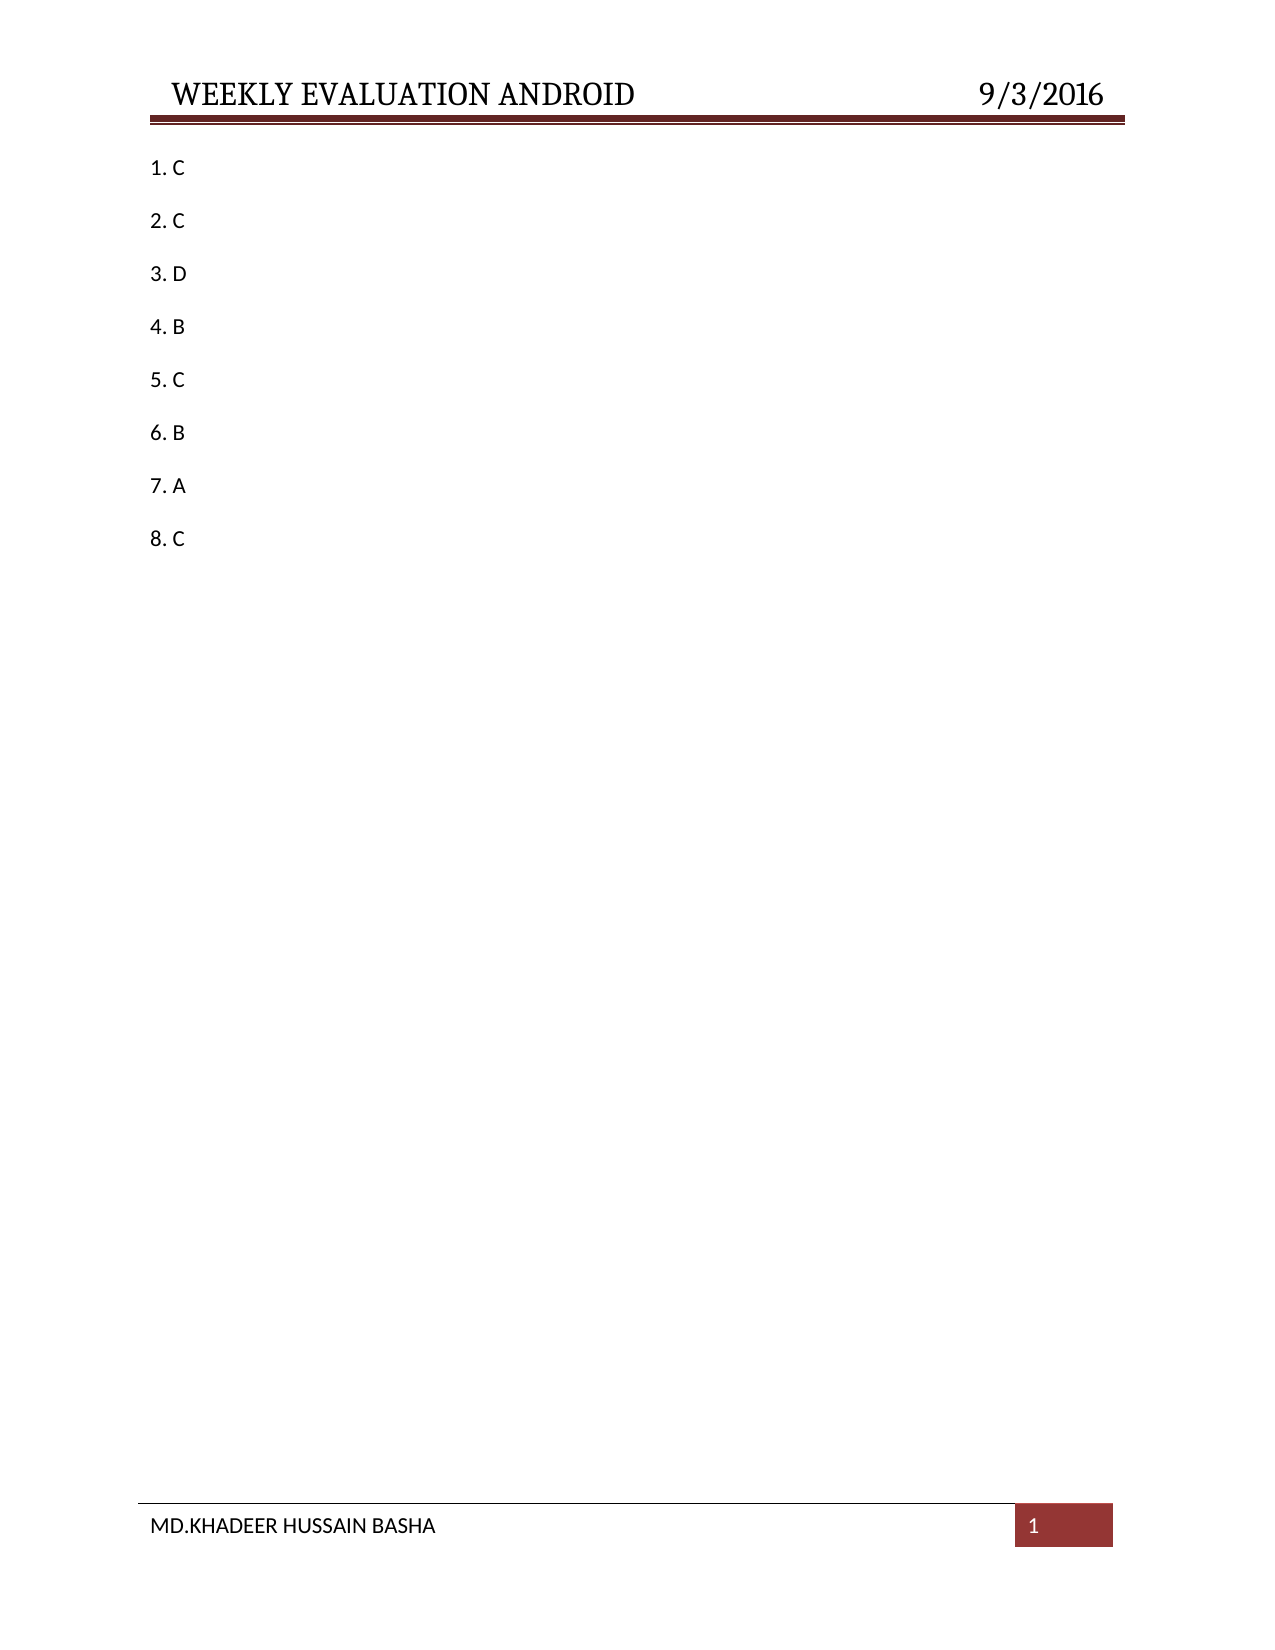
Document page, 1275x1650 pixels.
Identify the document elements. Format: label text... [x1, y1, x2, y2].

text 7. A [150, 471, 1125, 499]
text 5. C [150, 365, 1125, 393]
text 1. C [150, 153, 1125, 181]
text 6. B [150, 418, 1125, 446]
text 3. D [150, 259, 1125, 287]
text 8. C [150, 524, 1125, 552]
text 2. C [150, 206, 1125, 234]
text 4. B [150, 312, 1125, 340]
